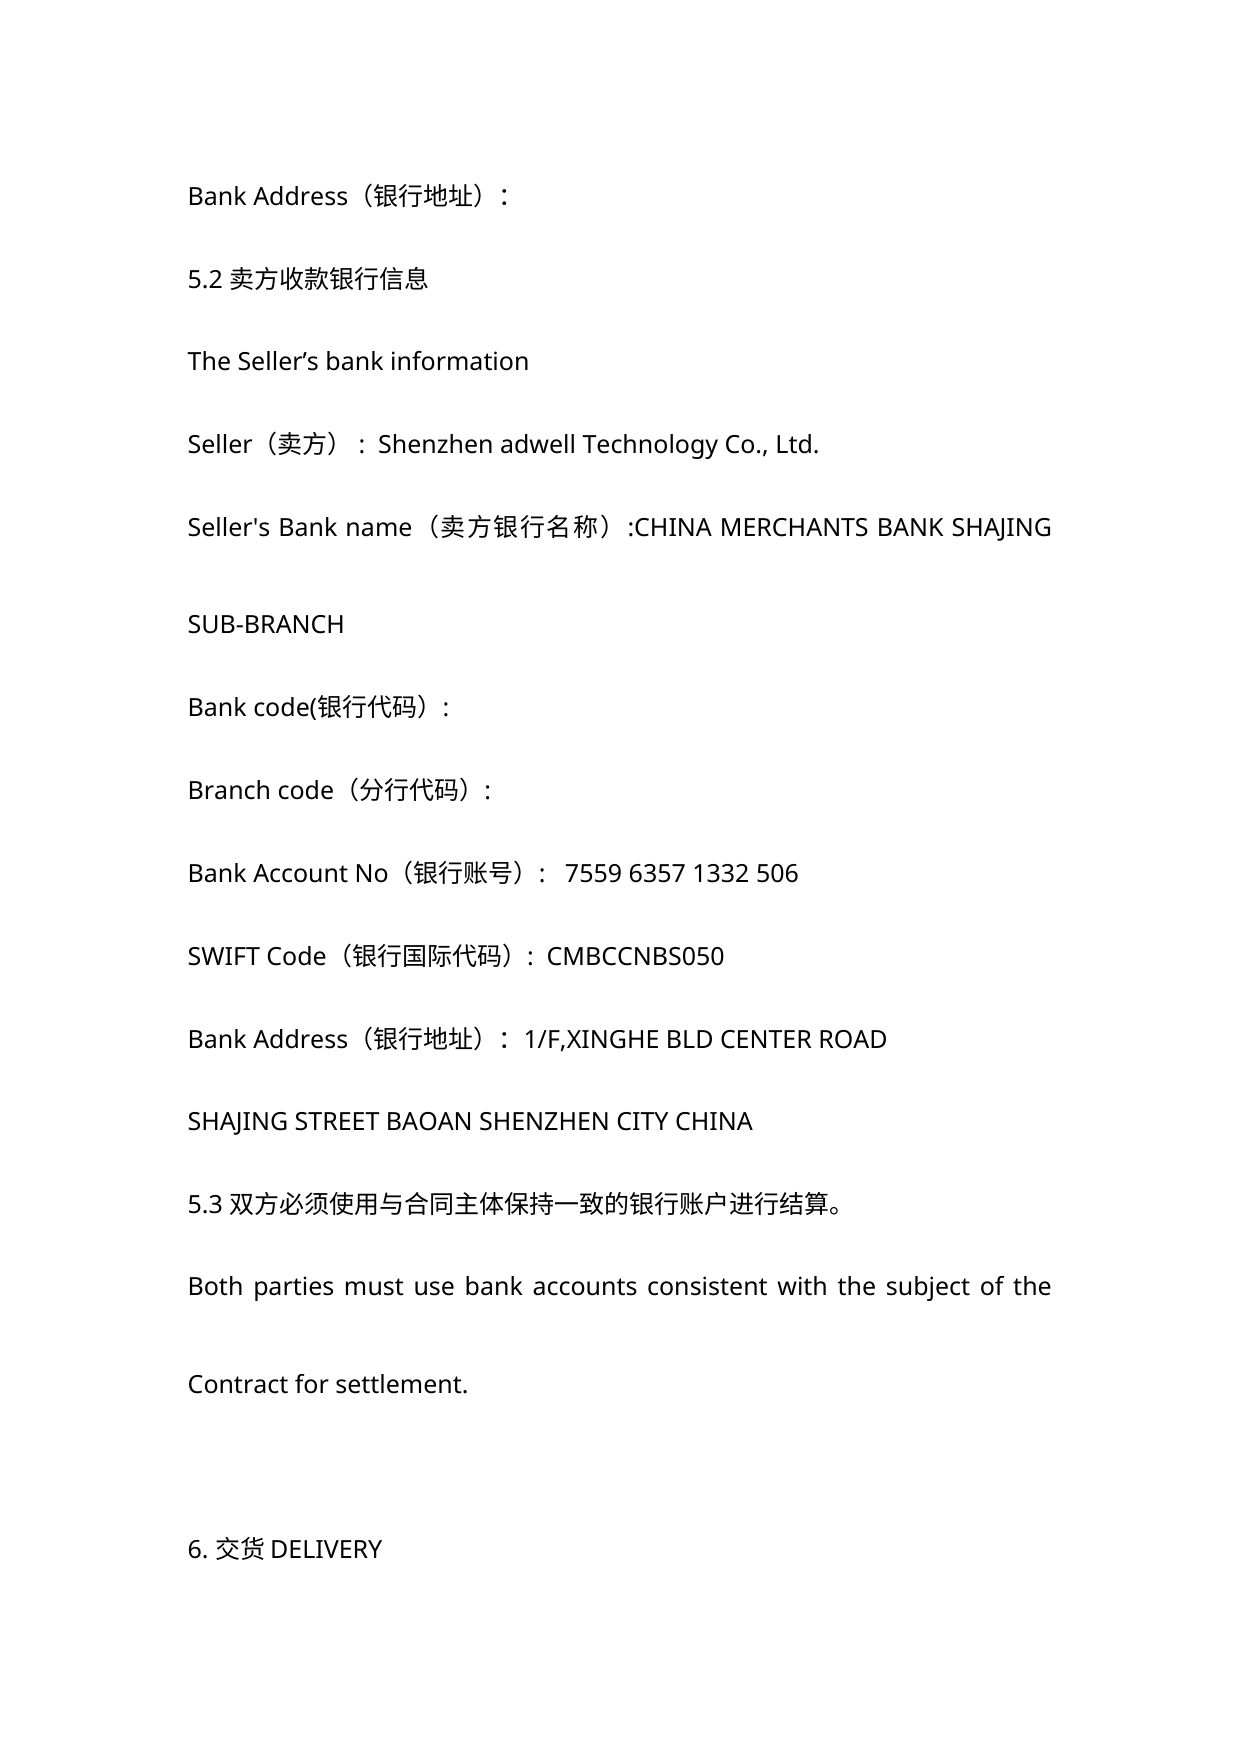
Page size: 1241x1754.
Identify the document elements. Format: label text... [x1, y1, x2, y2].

text Both parties must use bank accounts consistent with the subject of the Contract for settlement. [187, 1253, 1053, 1416]
text Bank Address（银行地址）：1/F,XINGHE BLD CENTER ROAD [187, 1005, 1053, 1070]
text The Seller’s bank information [187, 328, 1053, 393]
text Bank Address（银行地址）： [187, 162, 1053, 227]
text SWIFT Code（银行国际代码）: CMBCCNBS050 [187, 922, 1053, 987]
text Bank Account No（银行账号）: 7559 6357 1332 506 [187, 839, 1053, 904]
text Seller's Bank name（卖方银行名称）:CHINA MERCHANTS BANK SHAJING SUB-BRANCH [187, 493, 1053, 656]
text 5.2 卖方收款银行信息 [187, 245, 1053, 310]
text Bank code(银行代码）: [187, 673, 1053, 738]
text Branch code（分行代码）: [187, 756, 1053, 821]
text SHAJING STREET BAOAN SHENZHEN CITY CHINA [187, 1088, 1053, 1153]
text 5.3 双方必须使用与合同主体保持一致的银行账户进行结算。 [187, 1170, 1053, 1235]
text 6. 交货DELIVERY [187, 1515, 1053, 1580]
text Seller（卖方） : Shenzhen adwell Technology Co., Ltd. [187, 410, 1053, 475]
